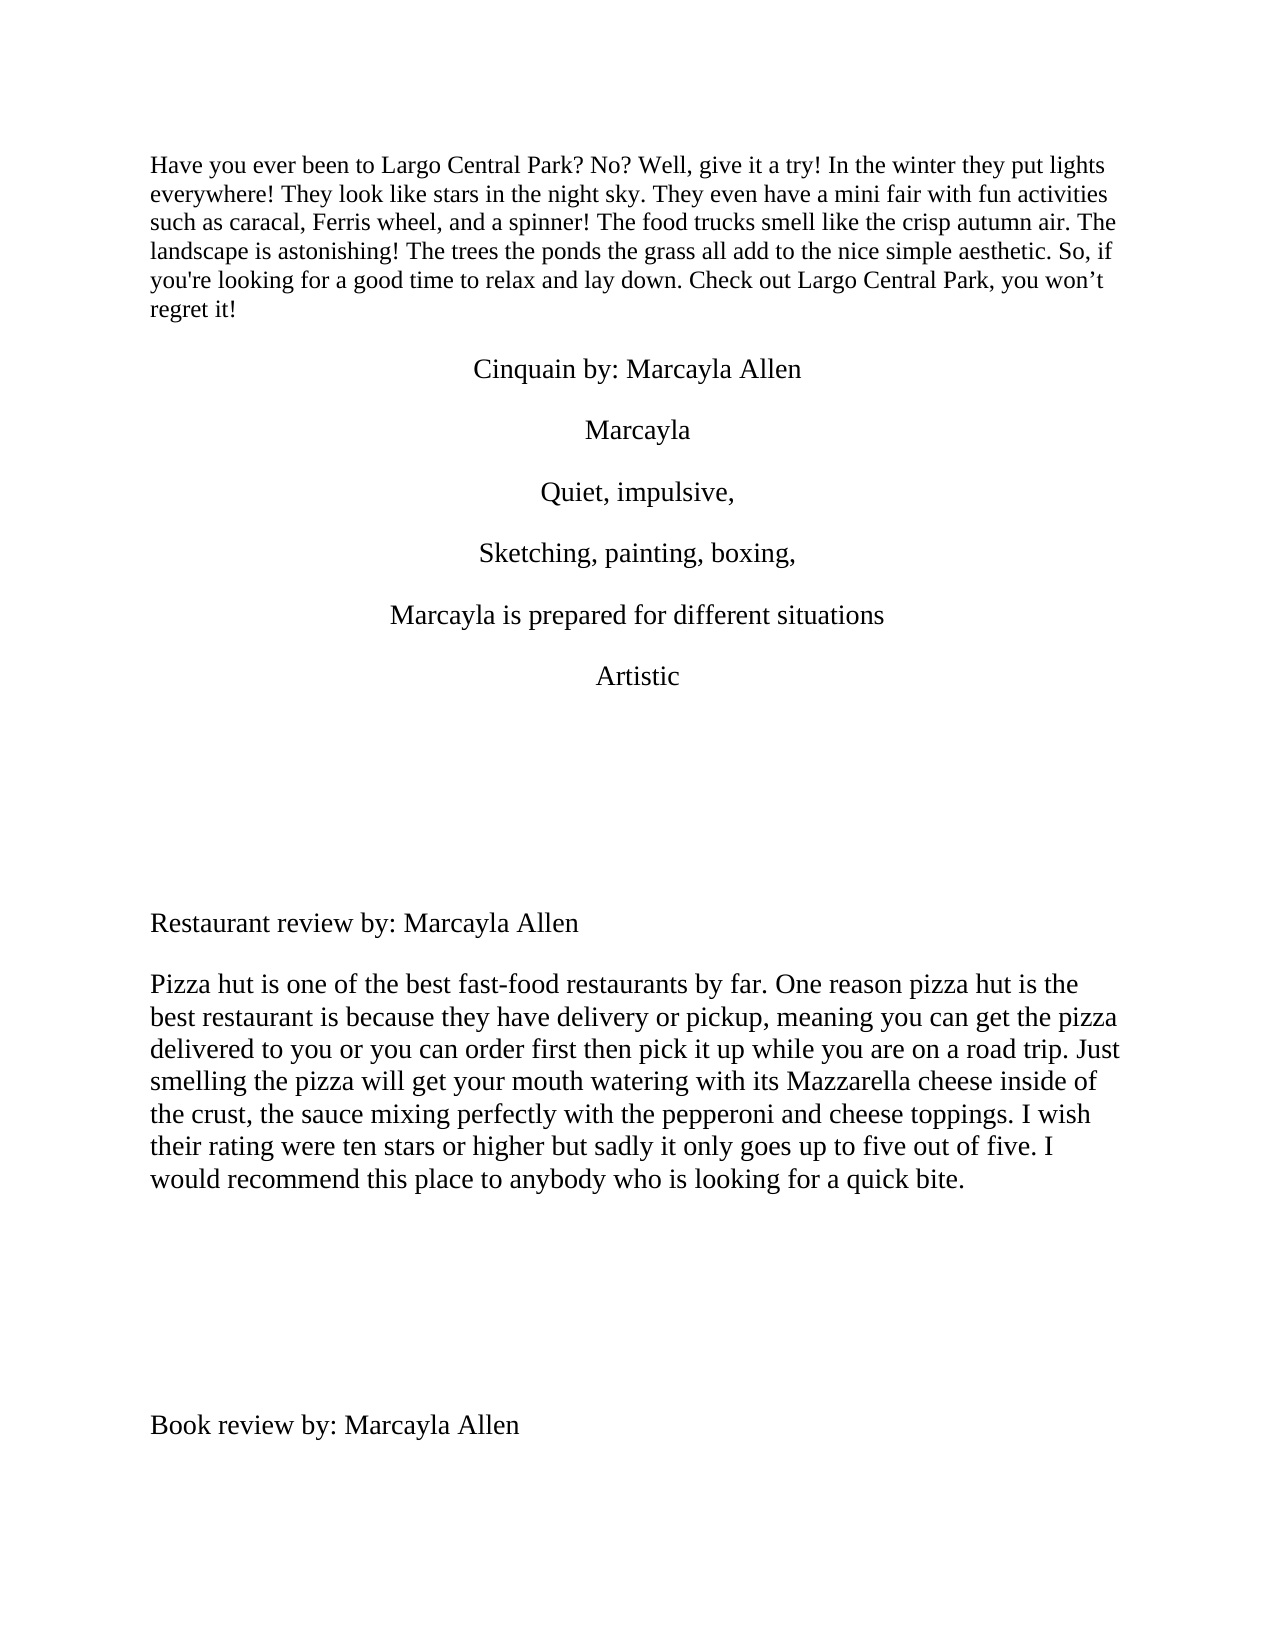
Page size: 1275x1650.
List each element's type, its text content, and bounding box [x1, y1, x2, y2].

text Artistic [150, 659, 1125, 692]
text Have you ever been to Largo Central Park? No? Well, give it a try! In the winter they put lights everywhere! They look like stars in the night sky. They even have a mini fair with fun activities such as caracal, Ferris wheel, and a spinner! The food trucks smell like the crisp autumn air. The landscape is astonishing! The trees the ponds the grass all add to the nice simple aesthetic. So, if you're looking for a good time to relax and lay down. Check out Largo Central Park, you won’t regret it! [150, 150, 1125, 322]
text Pizza hut is one of the best fast-food restaurants by far. One reason pizza hut is the best restaurant is because they have delivery or pickup, meaning you can get the pizza delivered to you or you can order first then pick it up while you are on a road trip. Just smelling the pizza will get your mouth watering with its Mazzarella cheese inside of the crust, the sauce mixing perfectly with the pepperoni and cheese toppings. I wish their rating were ten stars or higher but sadly it only goes up to five out of five. I would recommend this place to anybody who is looking for a quick bite. [150, 967, 1125, 1194]
text Cinquain by: Marcayla Allen [150, 352, 1125, 384]
text Restaurant review by: Marcayla Allen [150, 906, 1125, 938]
text Marcayla [150, 413, 1125, 446]
text Sketching, painting, boxing, [150, 536, 1125, 569]
text Quiet, impulsive, [150, 475, 1125, 507]
text Marcayla is prepared for different situations [150, 598, 1125, 630]
text Book review by: Marcayla Allen [150, 1408, 1125, 1440]
